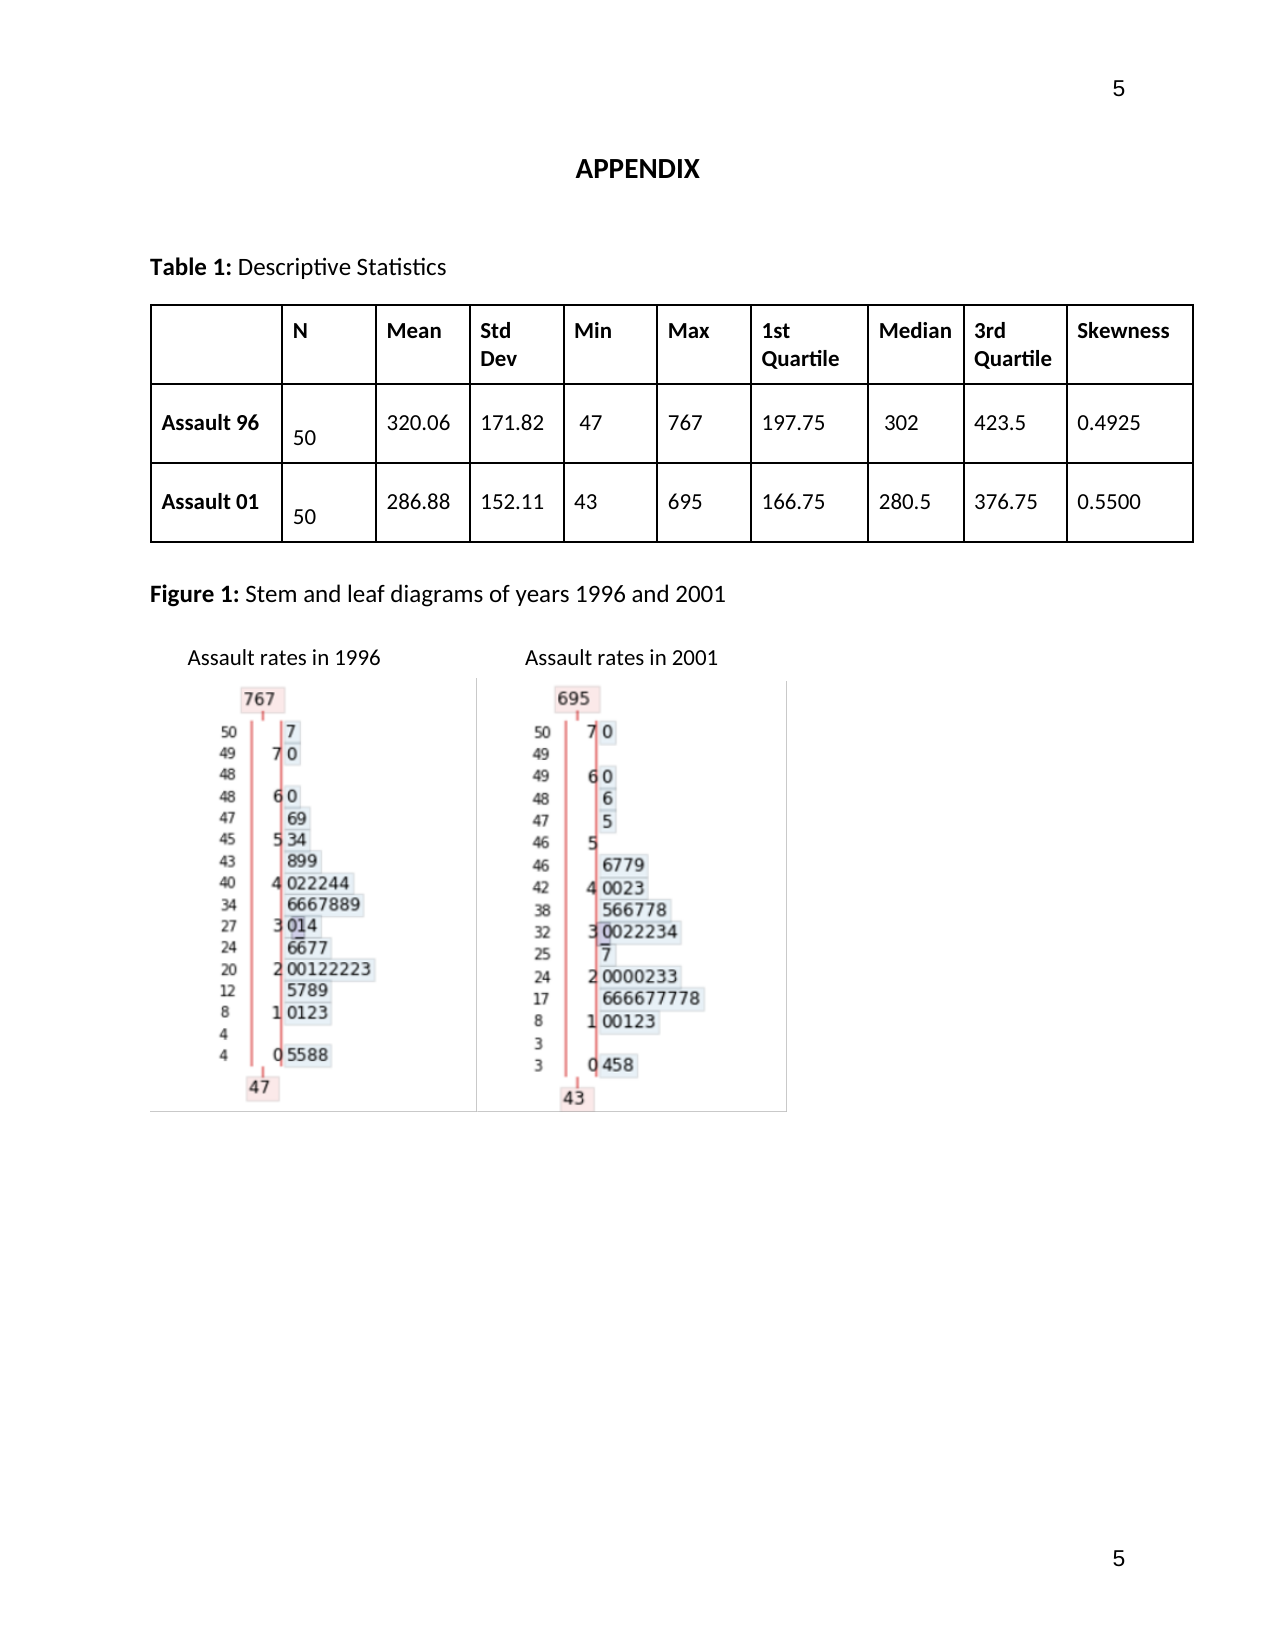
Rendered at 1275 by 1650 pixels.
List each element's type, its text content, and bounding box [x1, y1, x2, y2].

table_cell 43 [565, 464, 656, 541]
table_cell 376.75 [965, 464, 1066, 541]
table_cell 286.88 [377, 464, 469, 541]
table_cell 47 [565, 385, 656, 462]
table_cell 152.11 [471, 464, 563, 541]
table_header Std Dev [471, 306, 563, 383]
table_cell 50 [283, 464, 375, 541]
table_header Median [869, 306, 963, 383]
table_header Min [565, 306, 656, 383]
text APPENDIX [150, 150, 1125, 186]
picture [150, 678, 788, 1113]
table_cell Assault 01 [152, 464, 281, 541]
table_header Mean [377, 306, 469, 383]
text Figure 1: Stem and leaf diagrams of years 1996 and 2001 [150, 578, 1125, 608]
table_cell Assault 96 [152, 385, 281, 462]
table_cell 695 [658, 464, 750, 541]
table_header 1st Quartile [752, 306, 867, 383]
text Table 1: Descriptive Statistics [150, 251, 1125, 282]
table_cell 302 [869, 385, 963, 462]
table_cell 166.75 [752, 464, 867, 541]
table_cell 0.5500 [1068, 464, 1192, 541]
table_header N [283, 306, 375, 383]
table_header 3rd Quartile [965, 306, 1066, 383]
table_header Skewness [1068, 306, 1192, 383]
table_cell 767 [658, 385, 750, 462]
table_cell 171.82 [471, 385, 563, 462]
table_header [152, 306, 281, 383]
text Assault rates in 1996 Assault rates in 2001 [187, 643, 1125, 671]
table_cell 320.06 [377, 385, 469, 462]
table_cell 197.75 [752, 385, 867, 462]
table_cell 50 [283, 385, 375, 462]
table_cell 280.5 [869, 464, 963, 541]
table_cell 423.5 [965, 385, 1066, 462]
table_cell 0.4925 [1068, 385, 1192, 462]
table_header Max [658, 306, 750, 383]
